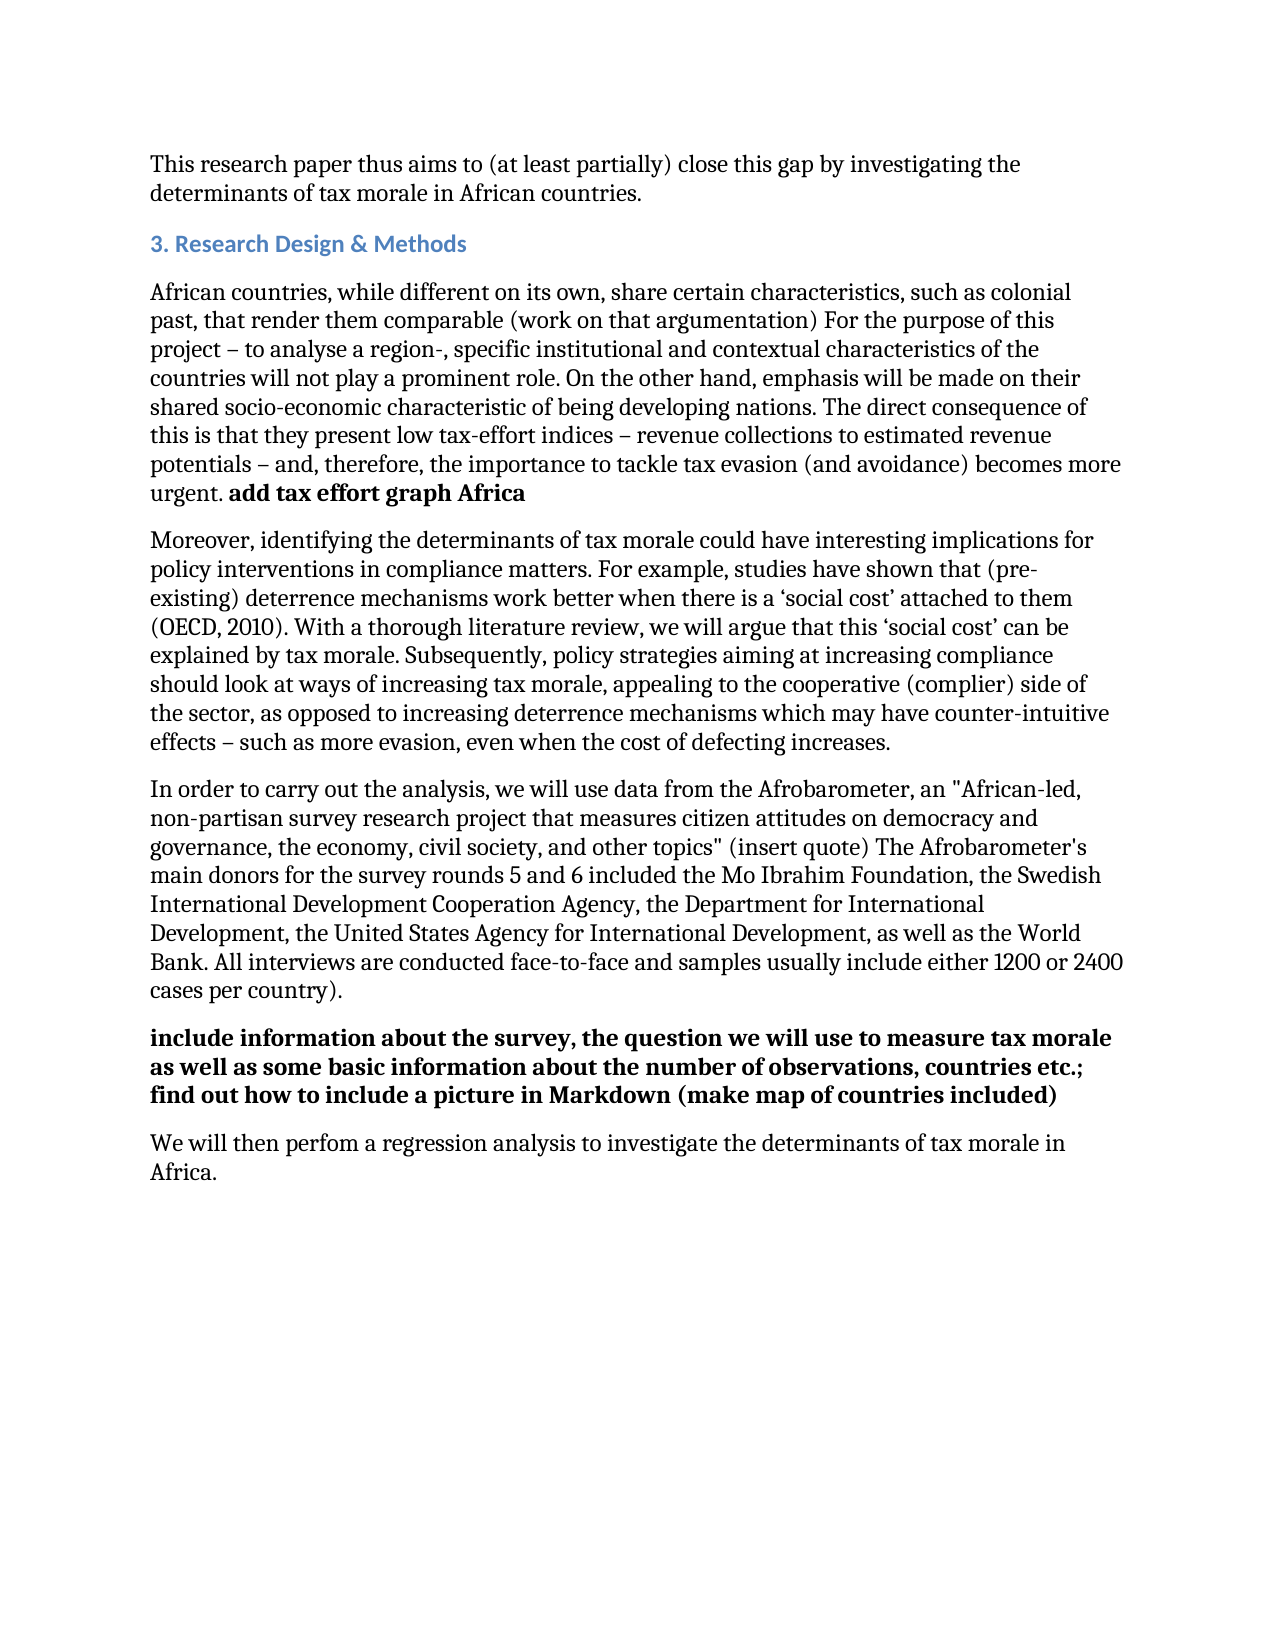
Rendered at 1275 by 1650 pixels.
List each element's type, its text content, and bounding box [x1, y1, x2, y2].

subtitle 3. Research Design & Methods [150, 228, 1125, 259]
text We will then perfom a regression analysis to investigate the determinants of tax morale in Africa. [150, 1129, 1125, 1186]
text African countries, while different on its own, share certain characteristics, such as colonial past, that render them comparable (work on that argumentation) For the purpose of this project – to analyse a region-, specific institutional and contextual characteristics of the countries will not play a prominent role. On the other hand, emphasis will be made on their shared socio-economic characteristic of being developing nations. The direct consequence of this is that they present low tax-effort indices – revenue collections to estimated revenue potentials – and, therefore, the importance to tackle tax evasion (and avoidance) becomes more urgent. add tax effort graph Africa [150, 278, 1125, 508]
text In order to carry out the analysis, we will use data from the Afrobarometer, an "African-led, non-partisan survey research project that measures citizen attitudes on democracy and governance, the economy, civil society, and other topics" (insert quote) The Afrobarometer's main donors for the survey rounds 5 and 6 included the Mo Ibrahim Foundation, the Swedish International Development Cooperation Agency, the Department for International Development, the United States Agency for International Development, as well as the World Bank. All interviews are conducted face-to-face and samples usually include either 1200 or 2400 cases per country). [150, 775, 1125, 1005]
text include information about the survey, the question we will use to measure tax morale as well as some basic information about the number of observations, countries etc.; find out how to include a picture in Markdown (make map of countries included) [150, 1024, 1125, 1110]
text Moreover, identifying the determinants of tax morale could have interesting implications for policy interventions in compliance matters. For example, studies have shown that (pre-existing) deterrence mechanisms work better when there is a ‘social cost’ attached to them (OECD, 2010). With a thorough literature review, we will argue that this ‘social cost’ can be explained by tax morale. Subsequently, policy strategies aiming at increasing compliance should look at ways of increasing tax morale, appealing to the cooperative (complier) side of the sector, as opposed to increasing deterrence mechanisms which may have counter-intuitive effects – such as more evasion, even when the cost of defecting increases. [150, 526, 1125, 756]
